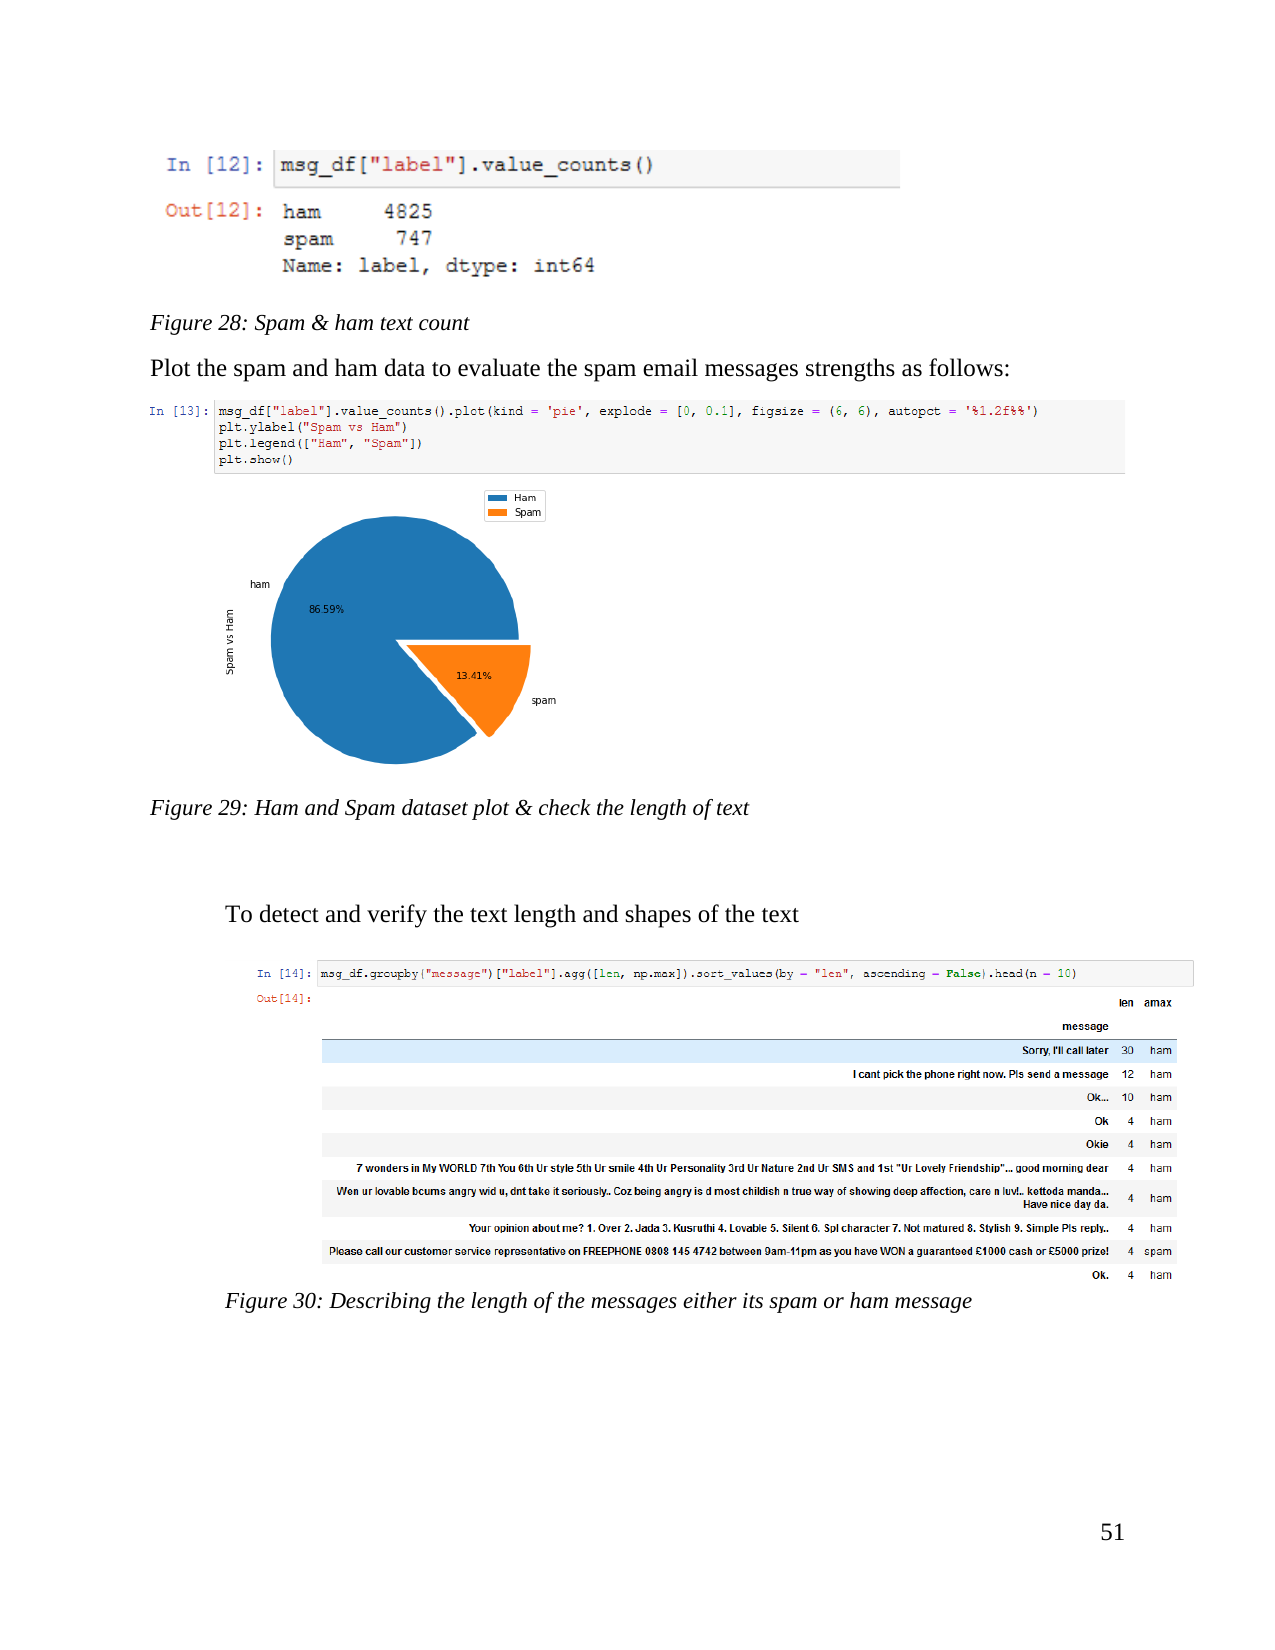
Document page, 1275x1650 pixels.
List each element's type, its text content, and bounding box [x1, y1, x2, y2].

text Plot the spam and ham data to evaluate the spam email messages strengths as follows: [150, 353, 1125, 382]
list To detect and verify the text length and shapes of the text [225, 899, 1125, 928]
list Figure 30: Describing the length of the messages either its spam or ham message [225, 1287, 1125, 1313]
picture [225, 960, 1200, 1286]
picture [150, 400, 1125, 776]
picture [150, 150, 901, 291]
text Figure 28: Spam & ham text count [150, 309, 1125, 335]
text Figure 29: Ham and Spam dataset plot & check the length of text [150, 794, 1125, 820]
